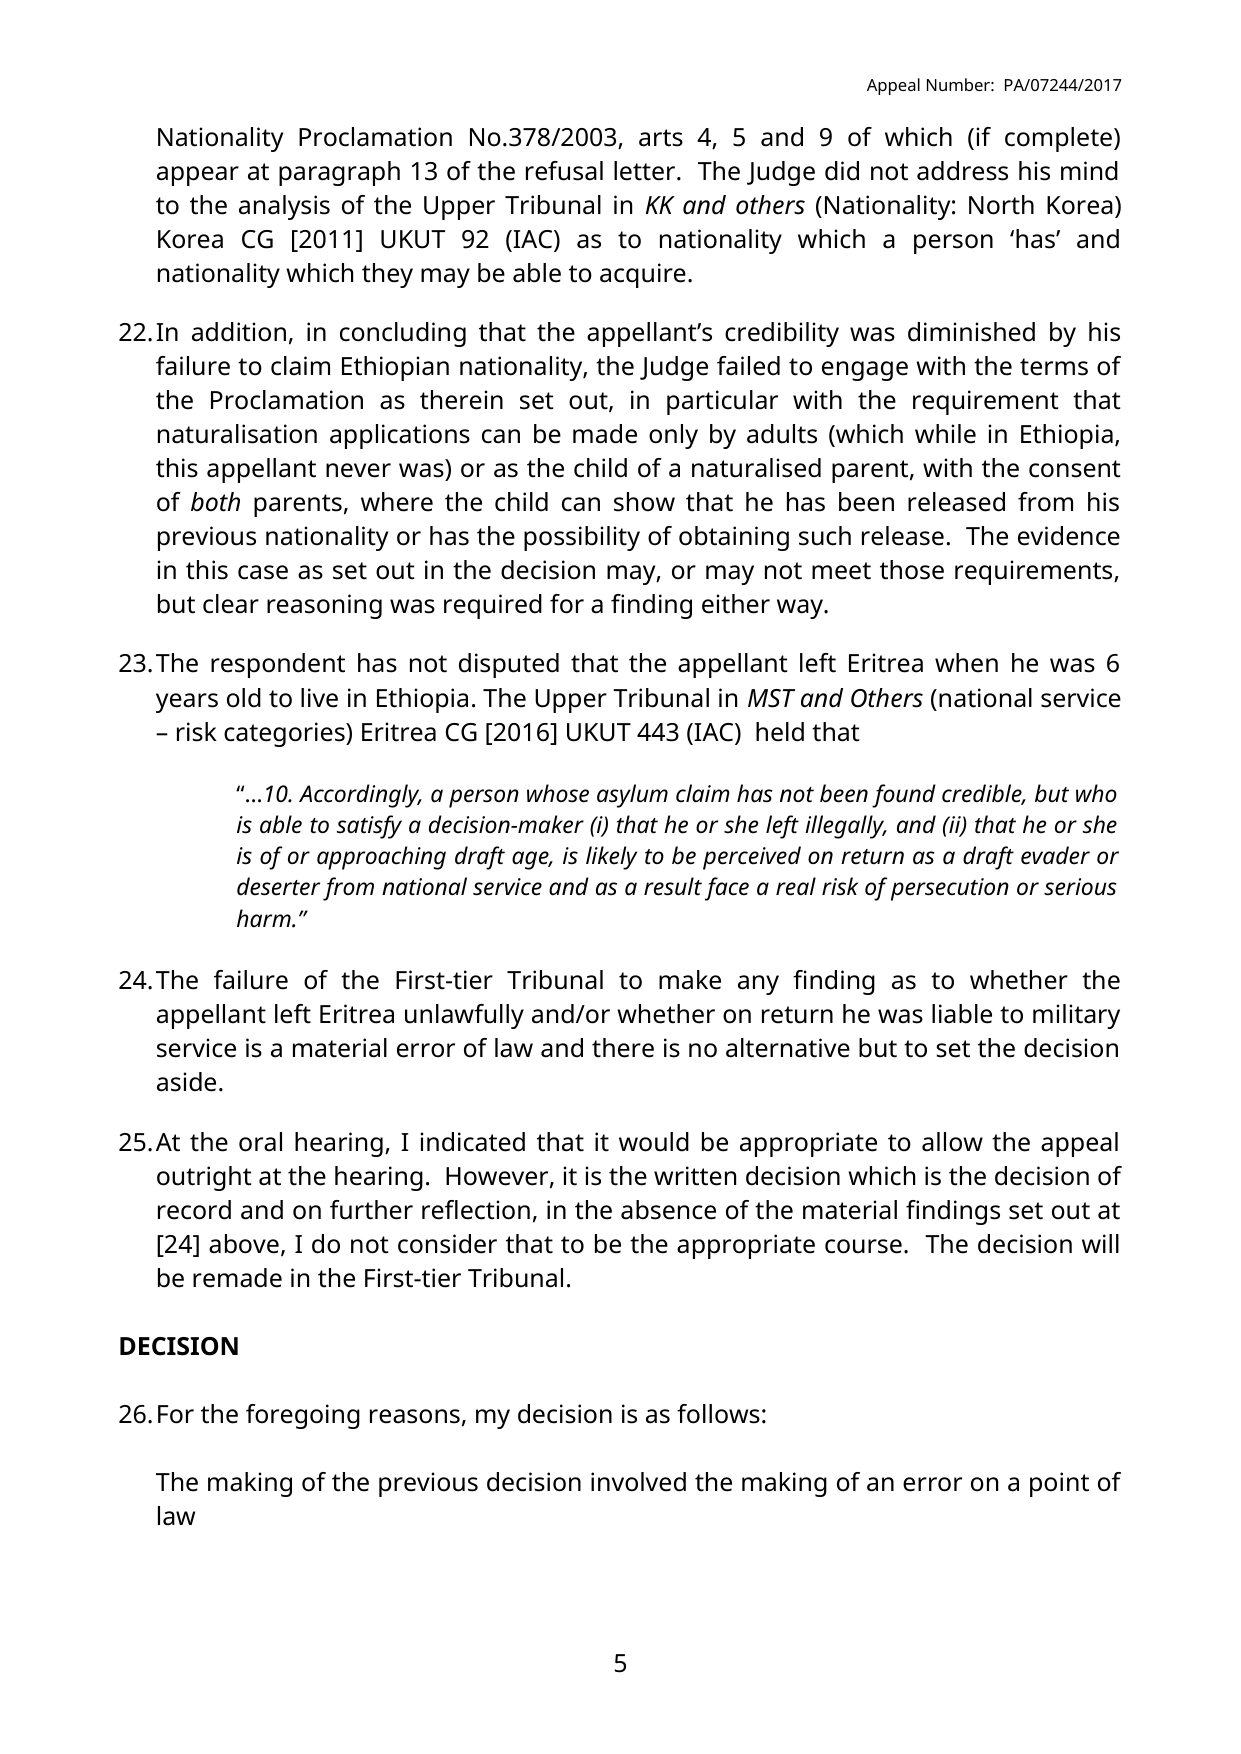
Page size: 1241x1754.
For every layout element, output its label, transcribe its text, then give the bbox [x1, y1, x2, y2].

list The failure of the First-tier Tribunal to make any finding as to whether the appellant left Eritrea unlawfully and/or whether on return he was liable to military service is a material error of law and there is no alternative but to set the decision aside. [118, 963, 1122, 1099]
list For the foregoing reasons, my decision is as follows: [118, 1397, 1122, 1431]
list The respondent has not disputed that the appellant left Eritrea when he was 6 years old to live in Ethiopia. The Upper Tribunal in MST and Others (national service – risk categories) Eritrea CG [2016] UKUT 443 (IAC) held that [118, 646, 1122, 748]
text “…10. Accordingly, a person whose asylum claim has not been found credible, but who is able to satisfy a decision-maker (i) that he or she left illegally, and (ii) that he or she is of or approaching draft age, is likely to be perceived on return as a draft evader or deserter from national service and as a result face a real risk of persecution or serious harm.” [236, 777, 1122, 934]
list In addition, in concluding that the appellant’s credibility was diminished by his failure to claim Ethiopian nationality, the Judge failed to engage with the terms of the Proclamation as therein set out, in particular with the requirement that naturalisation applications can be made only by adults (which while in Ethiopia, this appellant never was) or as the child of a naturalised parent, with the consent of both parents, where the child can show that he has been released from his previous nationality or has the possibility of obtaining such release. The evidence in this case as set out in the decision may, or may not meet those requirements, but clear reasoning was required for a finding either way. [118, 314, 1122, 621]
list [118, 119, 1122, 289]
list At the oral hearing, I indicated that it would be appropriate to allow the appeal outright at the hearing. However, it is the written decision which is the decision of record and on further reflection, in the absence of the material findings set out at [24] above, I do not consider that to be the appropriate course. The decision will be remade in the First-tier Tribunal. [118, 1124, 1122, 1294]
text DECISION [118, 1328, 1122, 1363]
text The making of the previous decision involved the making of an error on a point of law [156, 1465, 1122, 1533]
